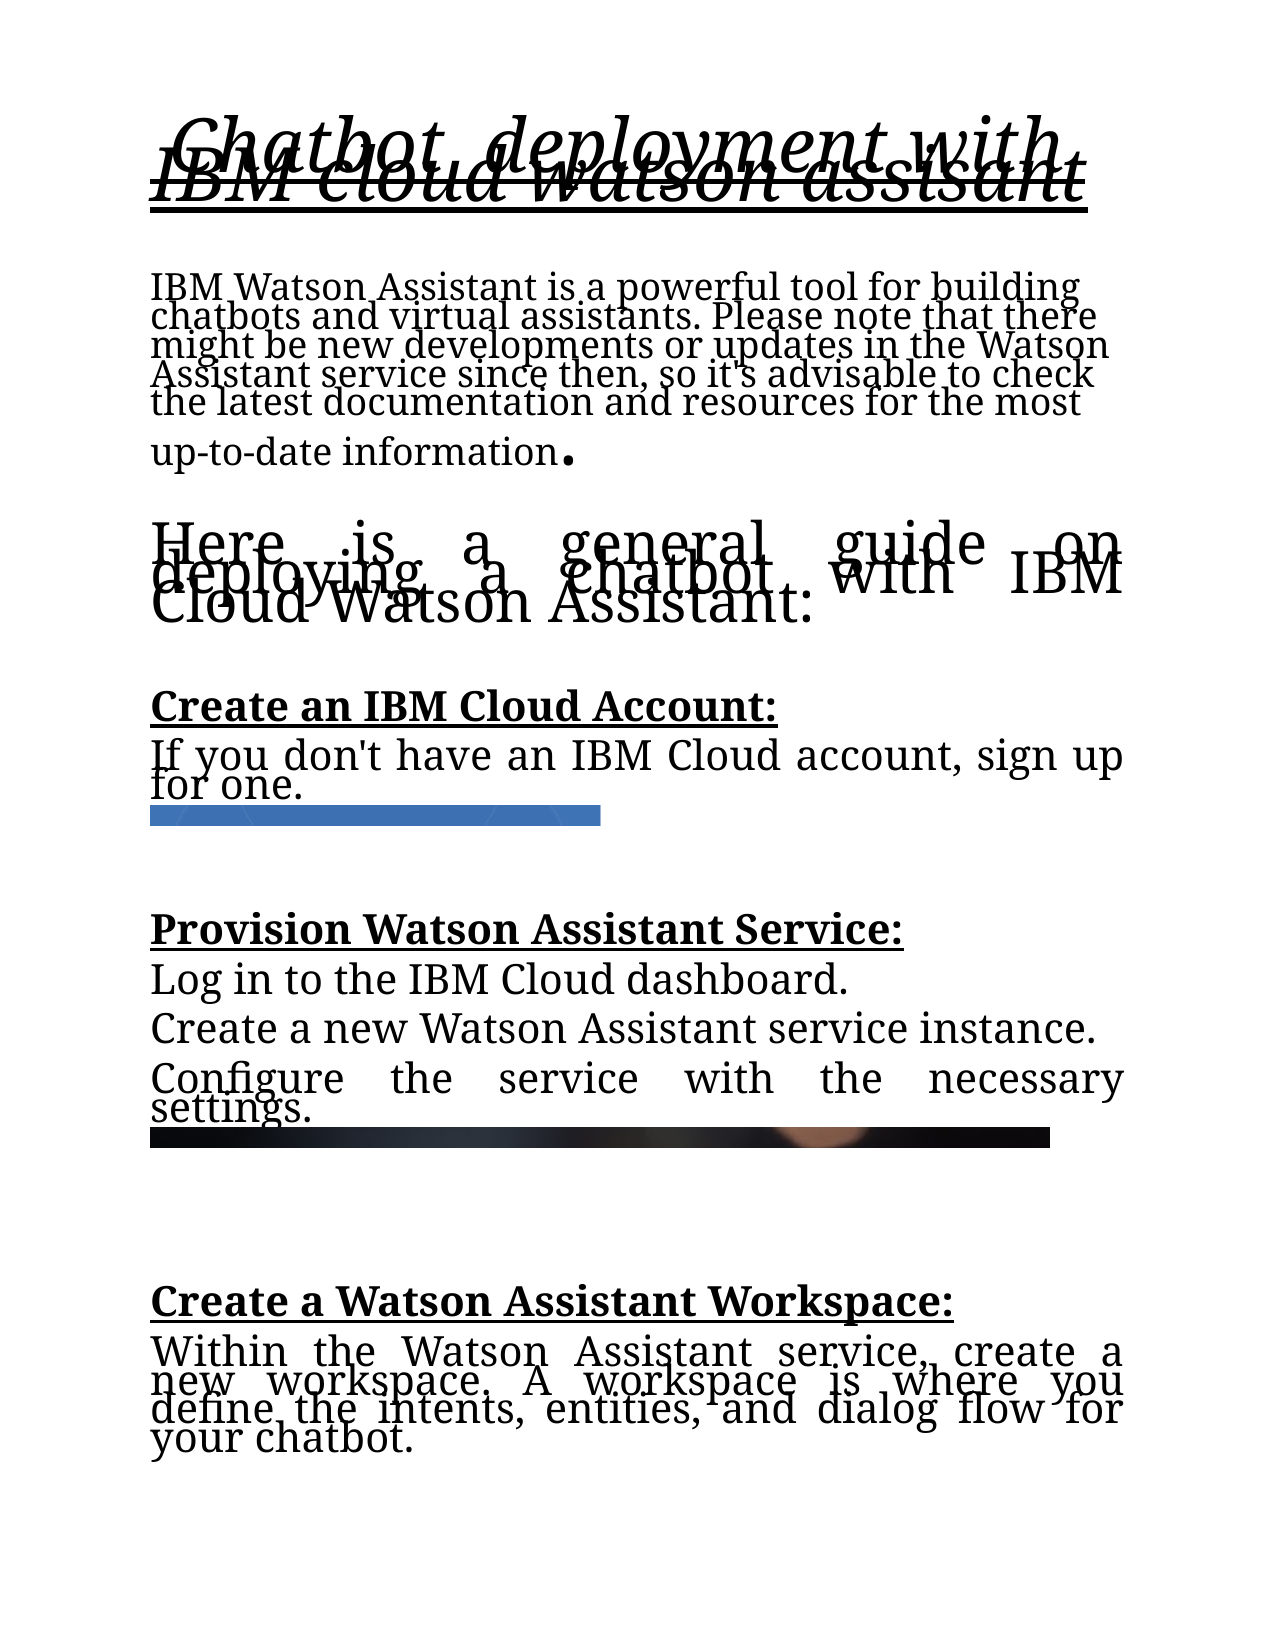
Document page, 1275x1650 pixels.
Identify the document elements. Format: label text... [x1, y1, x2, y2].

text Create a Watson Assistant Workspace: [853, 1294, 1125, 1322]
text Create an IBM Cloud Account: [150, 698, 1125, 727]
text Here is a general guide on deploying a chatbot with IBM Cloud Watson Assistant: [150, 542, 1125, 628]
text Within the Watson Assistant service, create a new workspace. A workspace is where you define the intents, entities, and dialog flow for your chatbot. [150, 1343, 1125, 1458]
text Chatbot deployment with IBM cloud watson assisant [150, 150, 1125, 207]
text up-to-date information. [150, 442, 1125, 471]
text Configure the service with the necessary settings. [150, 1070, 266, 1127]
text Configure the service with the necessary settings. [261, 1070, 1125, 1128]
text If you don't have an IBM Cloud account, sign up for one. [150, 748, 1125, 805]
text Create a Watson Assistant Workspace: [150, 1294, 847, 1320]
text Log in to the IBM Cloud dashboard. [207, 971, 1125, 1000]
text IBM Watson Assistant is a powerful tool for building chatbots and virtual assistants. Please note that there might be new developments or updates in the Watson Assistant service since then, so it's advisable to check the latest documentation and resources for the most [150, 278, 1125, 422]
text Create a new Watson Assistant service instance. [150, 1021, 1125, 1049]
text Provision Watson Assistant Service: [150, 922, 1125, 950]
